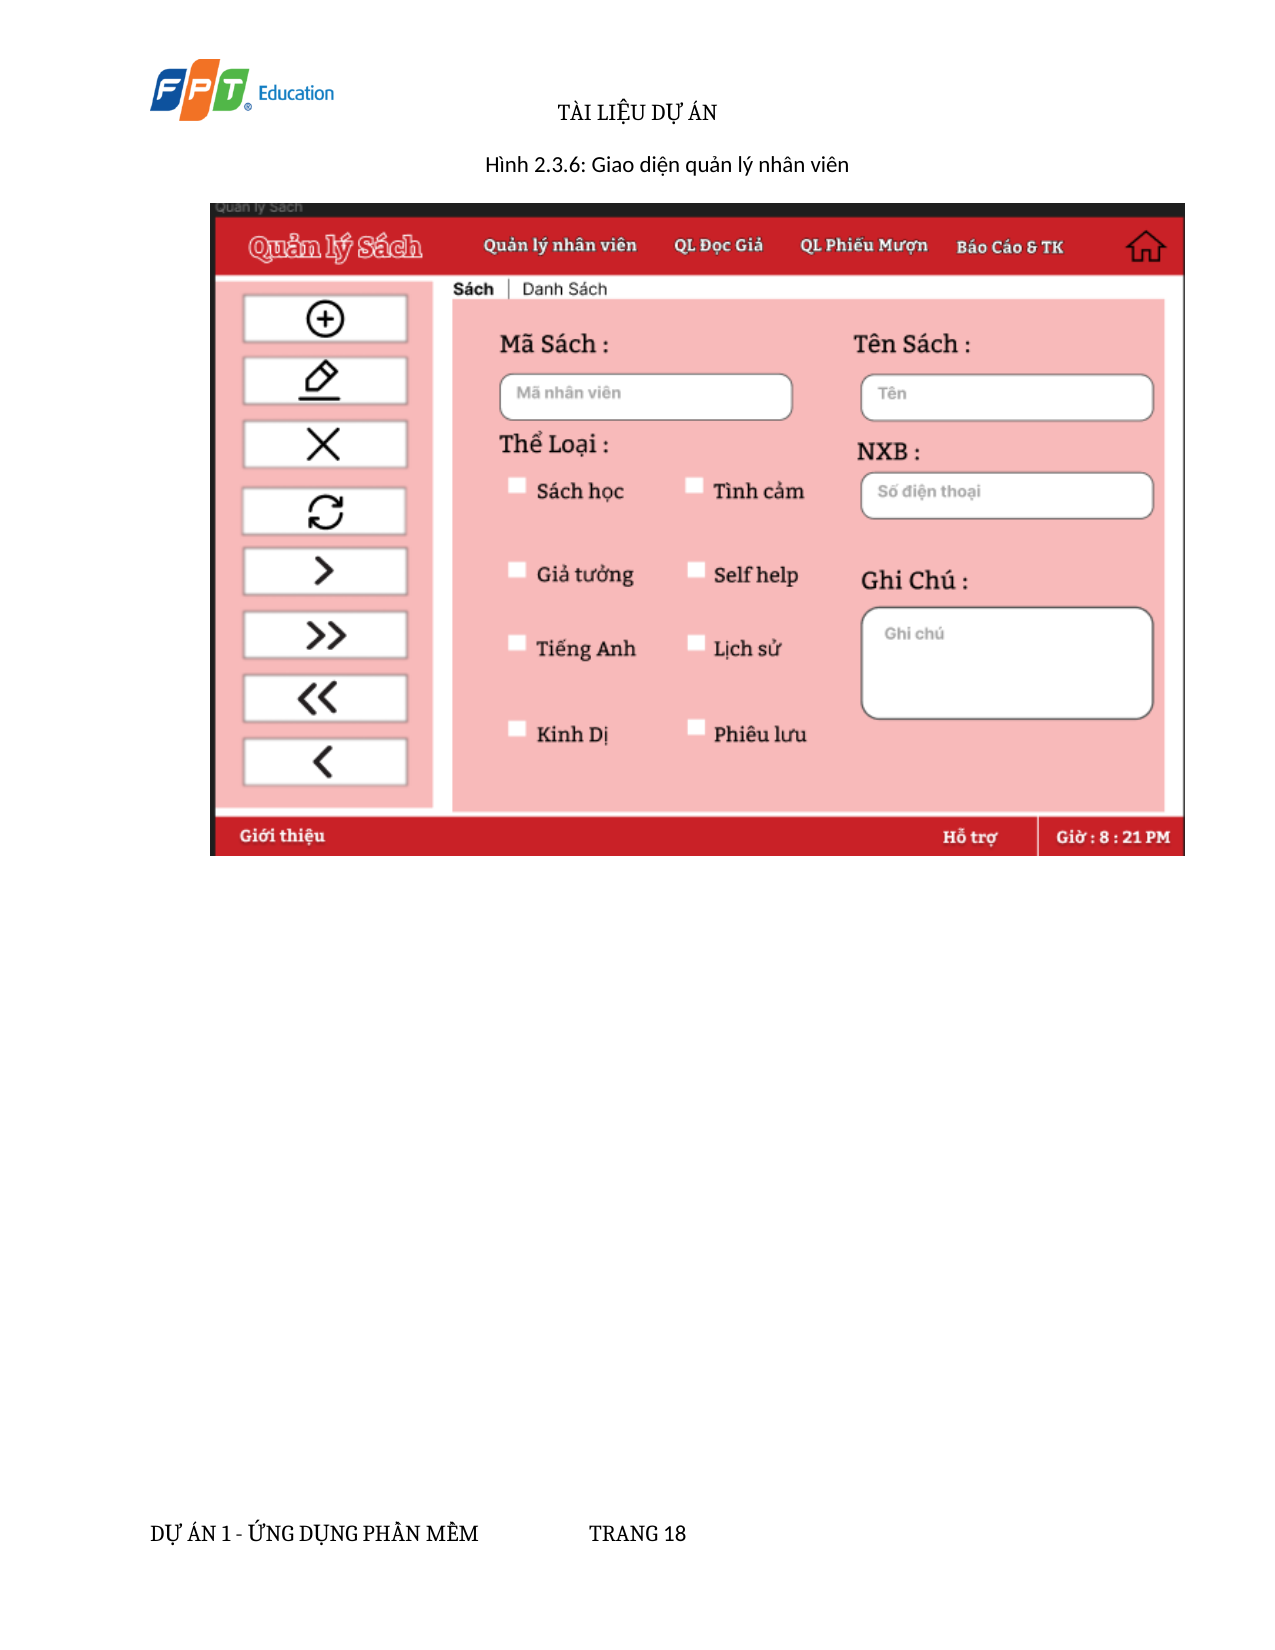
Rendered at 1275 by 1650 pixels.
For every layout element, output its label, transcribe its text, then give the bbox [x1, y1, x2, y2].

picture [210, 203, 1185, 856]
text Hình 2.3.6: Giao diện quản lý nhân viên [210, 150, 1125, 178]
picture [150, 59, 336, 121]
